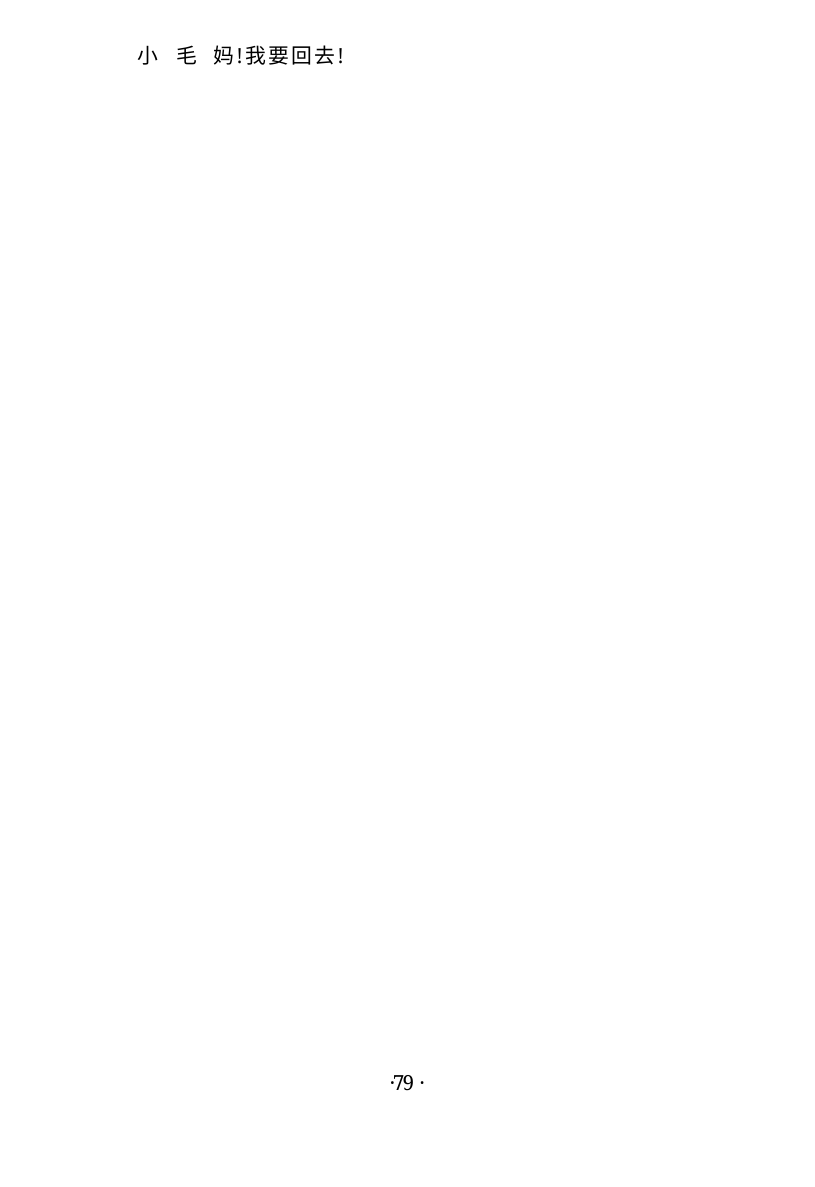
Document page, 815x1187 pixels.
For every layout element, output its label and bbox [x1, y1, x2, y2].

text [137, 42, 408, 70]
